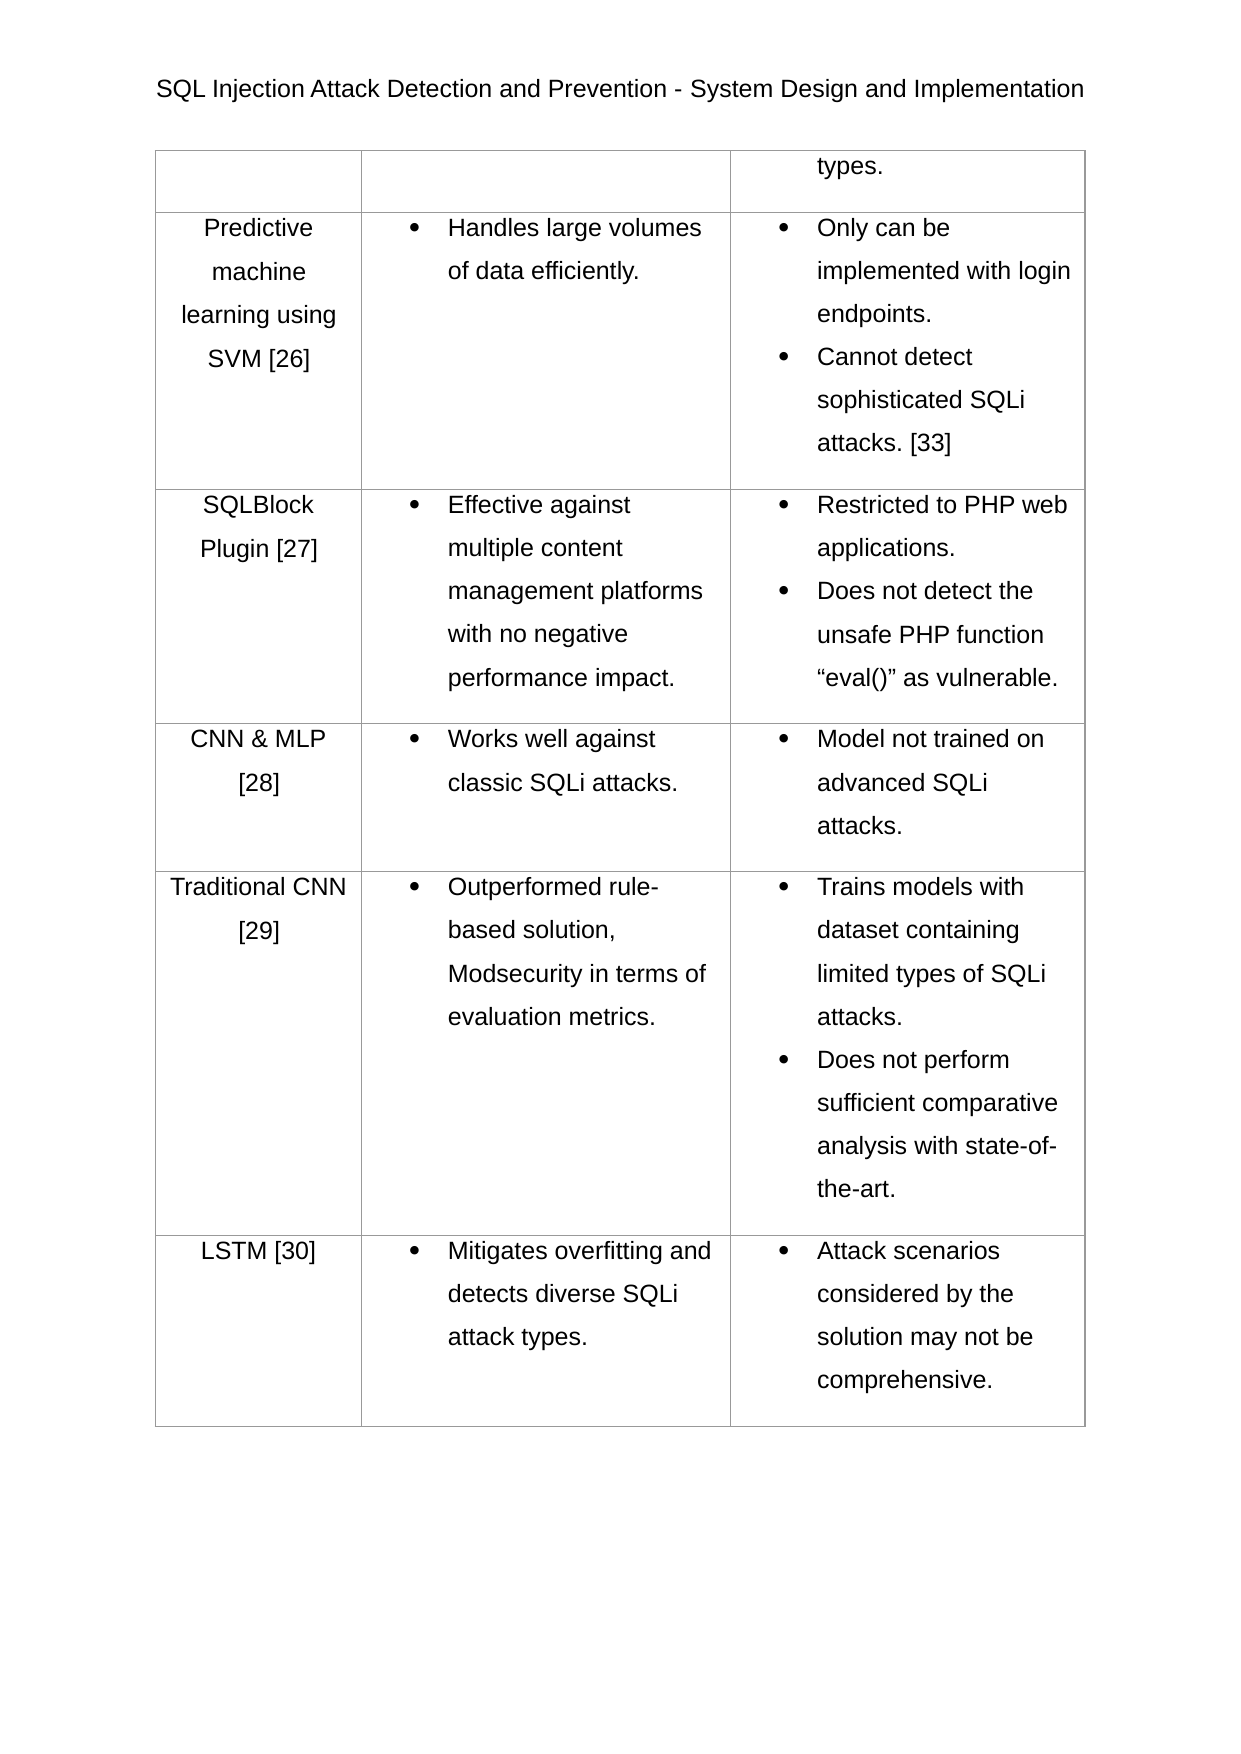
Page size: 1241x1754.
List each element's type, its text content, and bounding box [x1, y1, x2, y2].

table_cell CNN & MLP [28] [156, 724, 361, 871]
table_cell SQLBlock Plugin [27] [156, 490, 361, 723]
table_cell Mitigates overfitting and detects diverse SQLi attack types. [362, 1236, 730, 1426]
table_cell Restricted to PHP web applications. Does not detect the unsafe PHP function “eval()” as vulnerable. [731, 490, 1084, 723]
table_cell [731, 151, 1084, 212]
table_cell Attack scenarios considered by the solution may not be comprehensive. [731, 1236, 1084, 1426]
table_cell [362, 151, 730, 212]
table_cell Predictive machine learning using SVM [26] [156, 213, 361, 489]
table_cell Outperformed rule-based solution, Modsecurity in terms of evaluation metrics. [362, 872, 730, 1235]
table_cell Trains models with dataset containing limited types of SQLi attacks. Does not perform sufficient comparative analysis with state-of-the-art. [731, 872, 1084, 1235]
table_cell Works well against classic SQLi attacks. [362, 724, 730, 871]
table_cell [156, 151, 361, 212]
table_cell Only can be implemented with login endpoints. Cannot detect sophisticated SQLi attacks. [33] [731, 213, 1084, 489]
table_cell Effective against multiple content management platforms with no negative performance impact. [362, 490, 730, 723]
table_cell Handles large volumes of data efficiently. [362, 213, 730, 489]
table_cell Traditional CNN [29] [156, 872, 361, 1235]
table_cell Model not trained on advanced SQLi attacks. [731, 724, 1084, 871]
table_cell LSTM [30] [156, 1236, 361, 1426]
